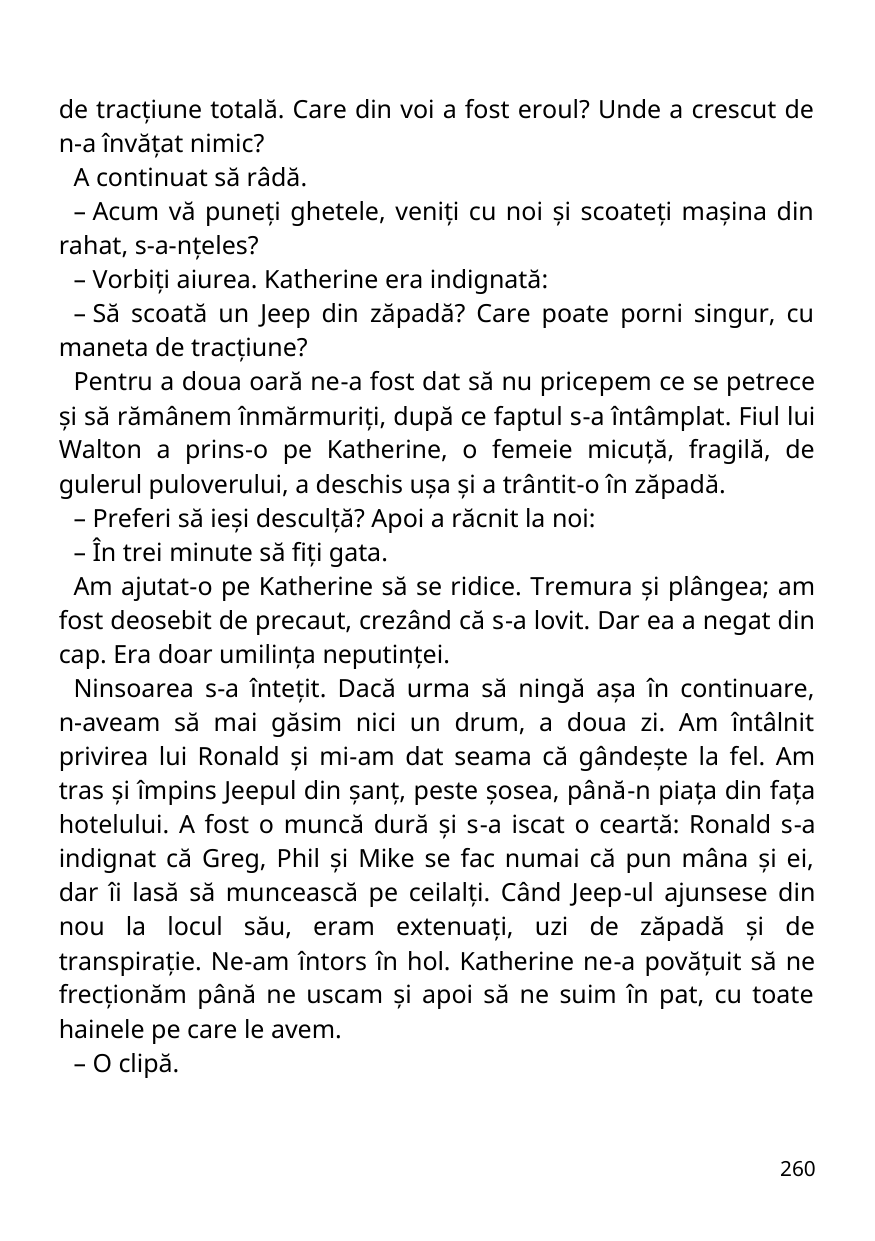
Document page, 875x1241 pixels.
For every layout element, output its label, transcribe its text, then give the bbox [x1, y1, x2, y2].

text – Acum vă puneţi ghetele, veniţi cu noi şi scoateţi maşina din rahat, s-a-nţeles? [58, 194, 816, 262]
text – Vorbiţi aiurea. Katherine era indignată: [58, 262, 816, 296]
text Pentru a doua oară ne-a fost dat să nu pricepem ce se petrece şi să rămânem înmărmuriţi, după ce faptul s-a întâmplat. Fiul lui Walton a prins-o pe Katherine, o femeie micuţă, fragilă, de gulerul puloverului, a deschis uşa şi a trântit-o în zăpadă. [58, 364, 816, 500]
text – Preferi să ieşi desculţă? Apoi a răcnit la noi: [58, 500, 816, 534]
text – O clipă. [58, 1045, 816, 1079]
text A continuat să râdă. [58, 160, 816, 194]
text – Să scoată un Jeep din zăpadă? Care poate porni singur, cu maneta de tracţiune? [58, 296, 816, 364]
text Am ajutat-o pe Katherine să se ridice. Tremura şi plângea; am fost deosebit de precaut, crezând că s-a lovit. Dar ea a negat din cap. Era doar umilinţa neputinţei. [58, 568, 816, 671]
text Ninsoarea s-a înteţit. Dacă urma să ningă aşa în continuare, n-aveam să mai găsim nici un drum, a doua zi. Am întâlnit privirea lui Ronald şi mi-am dat seama că gândeşte la fel. Am tras şi împins Jeepul din şanţ, peste şosea, până-n piaţa din faţa hotelului. A fost o muncă dură şi s-a iscat o ceartă: Ronald s-a indignat că Greg, Phil şi Mike se fac numai că pun mâna şi ei, dar îi lasă să muncească pe ceilalţi. Când Jeep-ul ajunsese din nou la locul său, eram extenuaţi, uzi de zăpadă şi de transpiraţie. Ne-am întors în hol. Katherine ne-a povăţuit să ne frecţionăm până ne uscam şi apoi să ne suim în pat, cu toate hainele pe care le avem. [58, 671, 816, 1045]
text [58, 92, 816, 160]
text – În trei minute să fiţi gata. [58, 534, 816, 568]
